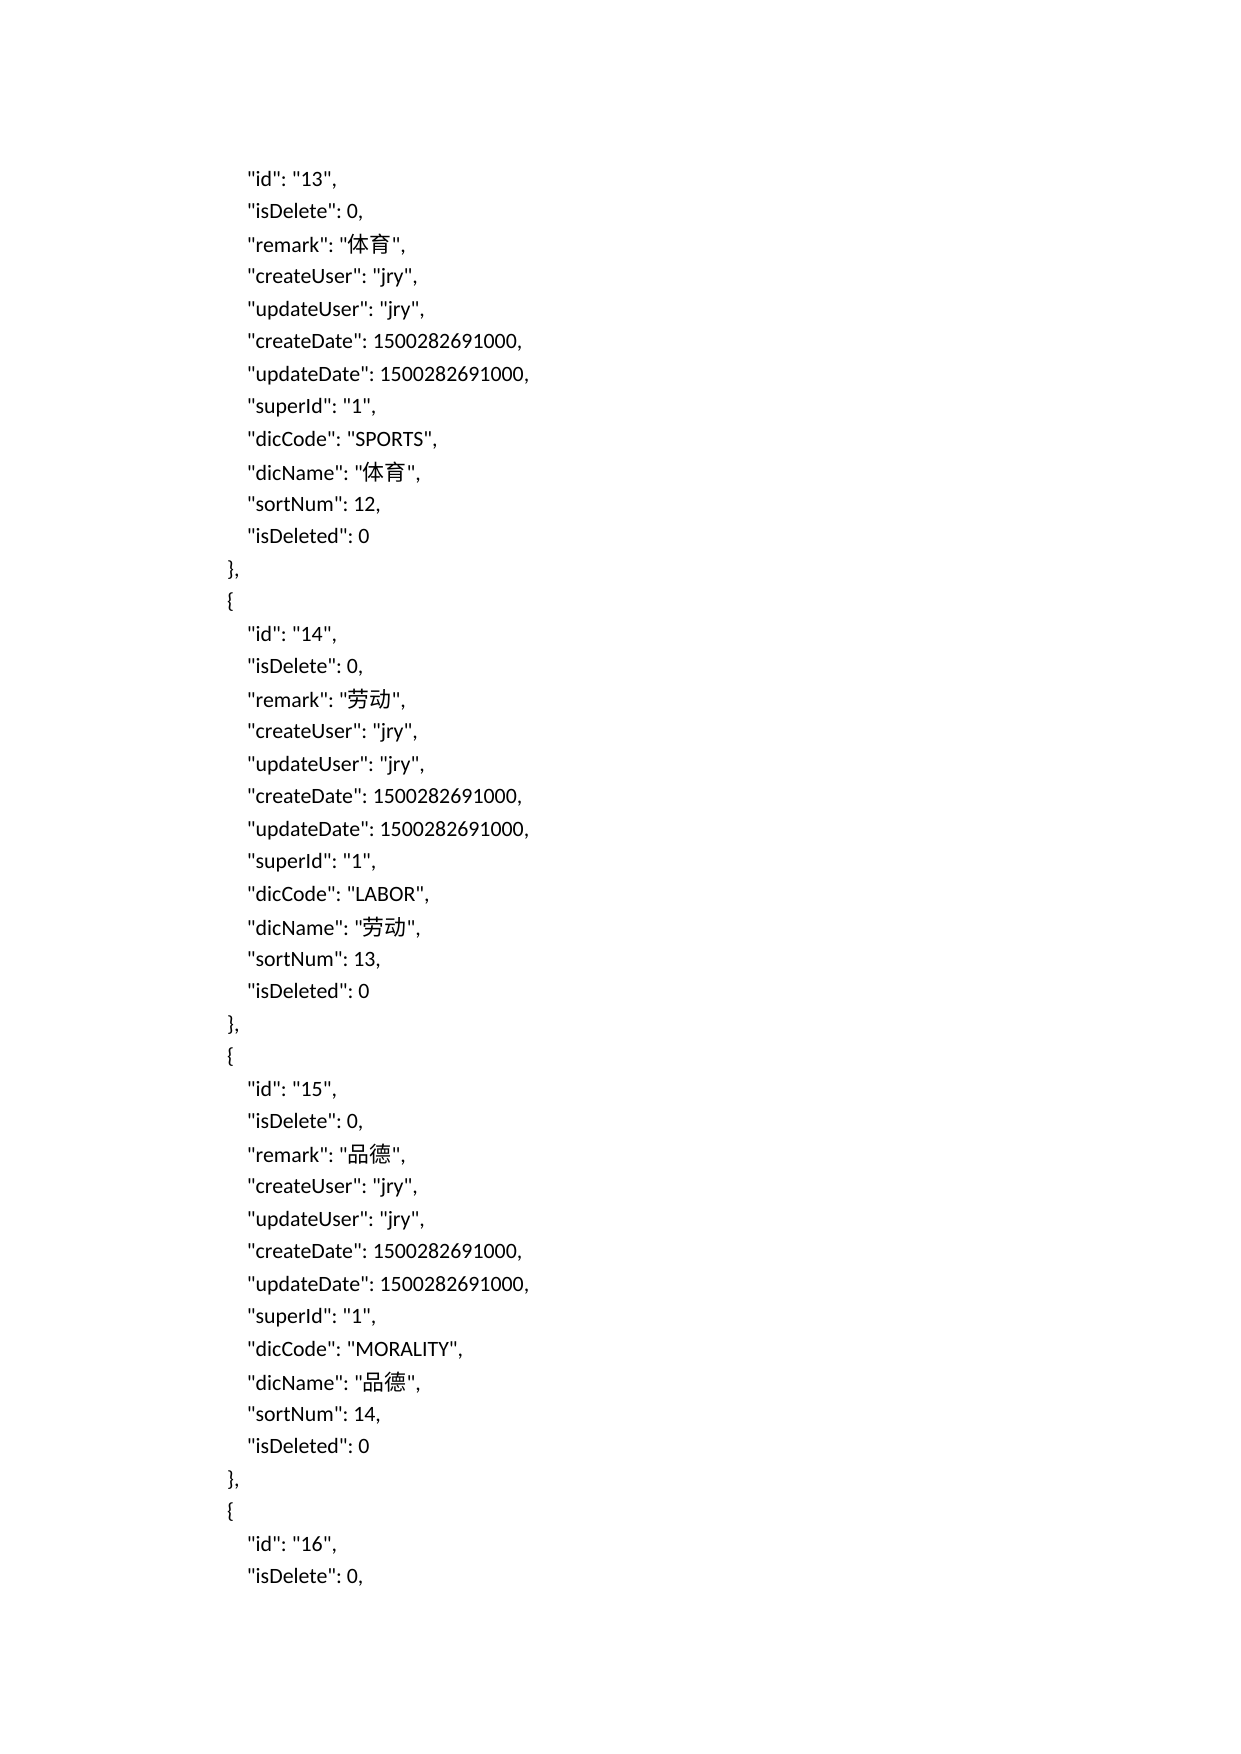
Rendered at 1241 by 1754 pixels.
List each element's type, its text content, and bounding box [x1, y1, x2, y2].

text "id": "15", [187, 1072, 1053, 1104]
text "sortNum": 12, [187, 487, 1053, 519]
text "isDeleted": 0 [187, 974, 1053, 1007]
text { [187, 1494, 1053, 1527]
text "createUser": "jry", [187, 1169, 1053, 1202]
text "createUser": "jry", [187, 714, 1053, 747]
text "isDeleted": 0 [187, 1429, 1053, 1462]
text "dicCode": "LABOR", [187, 877, 1053, 909]
text "dicName": "体育", [187, 454, 1053, 487]
text { [187, 1039, 1053, 1072]
text "id": "13", [187, 162, 1053, 194]
text "updateDate": 1500282691000, [187, 1267, 1053, 1299]
text "dicCode": "MORALITY", [187, 1332, 1053, 1364]
text "remark": "体育", [187, 227, 1053, 259]
text "sortNum": 13, [187, 942, 1053, 974]
text { [187, 584, 1053, 617]
text "updateUser": "jry", [187, 292, 1053, 324]
text }, [187, 552, 1053, 584]
text "isDelete": 0, [187, 1559, 1053, 1592]
text "isDelete": 0, [187, 194, 1053, 227]
text "dicName": "品德", [187, 1364, 1053, 1397]
text "updateUser": "jry", [187, 1202, 1053, 1234]
text }, [187, 1007, 1053, 1039]
text "updateDate": 1500282691000, [187, 357, 1053, 389]
text "remark": "劳动", [187, 682, 1053, 714]
text }, [187, 1462, 1053, 1494]
text "id": "16", [187, 1527, 1053, 1559]
text "updateDate": 1500282691000, [187, 812, 1053, 844]
text "updateUser": "jry", [187, 747, 1053, 779]
text "isDeleted": 0 [187, 519, 1053, 552]
text "createDate": 1500282691000, [187, 1234, 1053, 1267]
text "isDelete": 0, [187, 1104, 1053, 1137]
text "id": "14", [187, 617, 1053, 649]
text "superId": "1", [187, 1299, 1053, 1332]
text "dicName": "劳动", [187, 909, 1053, 942]
text "createUser": "jry", [187, 259, 1053, 292]
text "remark": "品德", [187, 1137, 1053, 1169]
text "isDelete": 0, [187, 649, 1053, 682]
text "superId": "1", [187, 844, 1053, 877]
text "superId": "1", [187, 389, 1053, 422]
text "createDate": 1500282691000, [187, 779, 1053, 812]
text "dicCode": "SPORTS", [187, 422, 1053, 454]
text "sortNum": 14, [187, 1397, 1053, 1429]
text "createDate": 1500282691000, [187, 324, 1053, 357]
